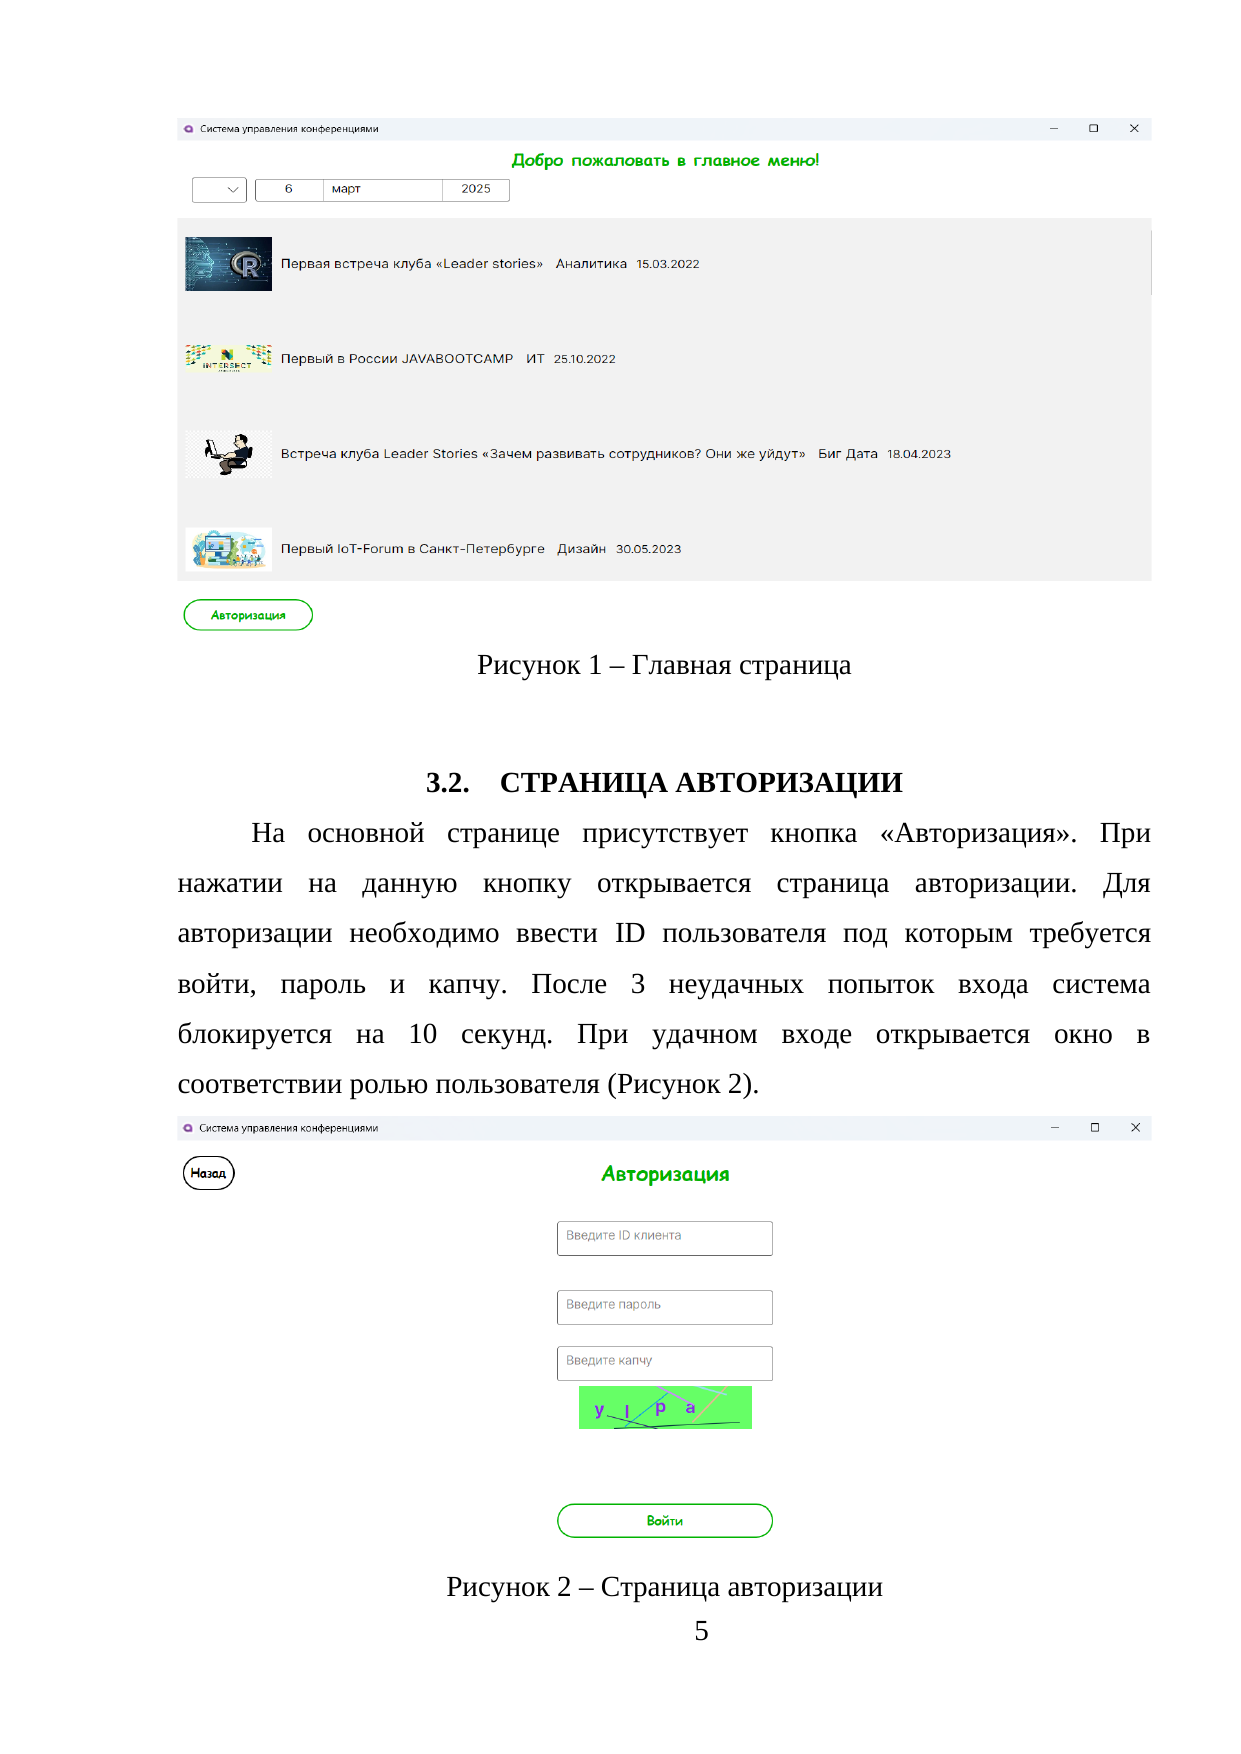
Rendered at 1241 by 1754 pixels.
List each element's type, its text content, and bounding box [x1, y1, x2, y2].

picture [177, 1116, 1152, 1553]
text На основной странице присутствует кнопка «Авторизация». При нажатии на данную кнопку открывается страница авторизации. Для авторизации необходимо ввести ID пользователя под которым требуется войти, пароль и капчу. После 3 неудачных попыток входа система блокируется на 10 секунд. При удачном входе открывается окно в соответствии ролью пользователя (Рисунок 2). [177, 815, 1152, 1100]
picture [177, 118, 1152, 631]
text Рисунок 2 – Страница авторизации [177, 1569, 1152, 1603]
list СТРАНИЦА АВТОРИЗАЦИИ [177, 765, 1152, 798]
text Рисунок 1 – Главная страница [177, 647, 1152, 681]
